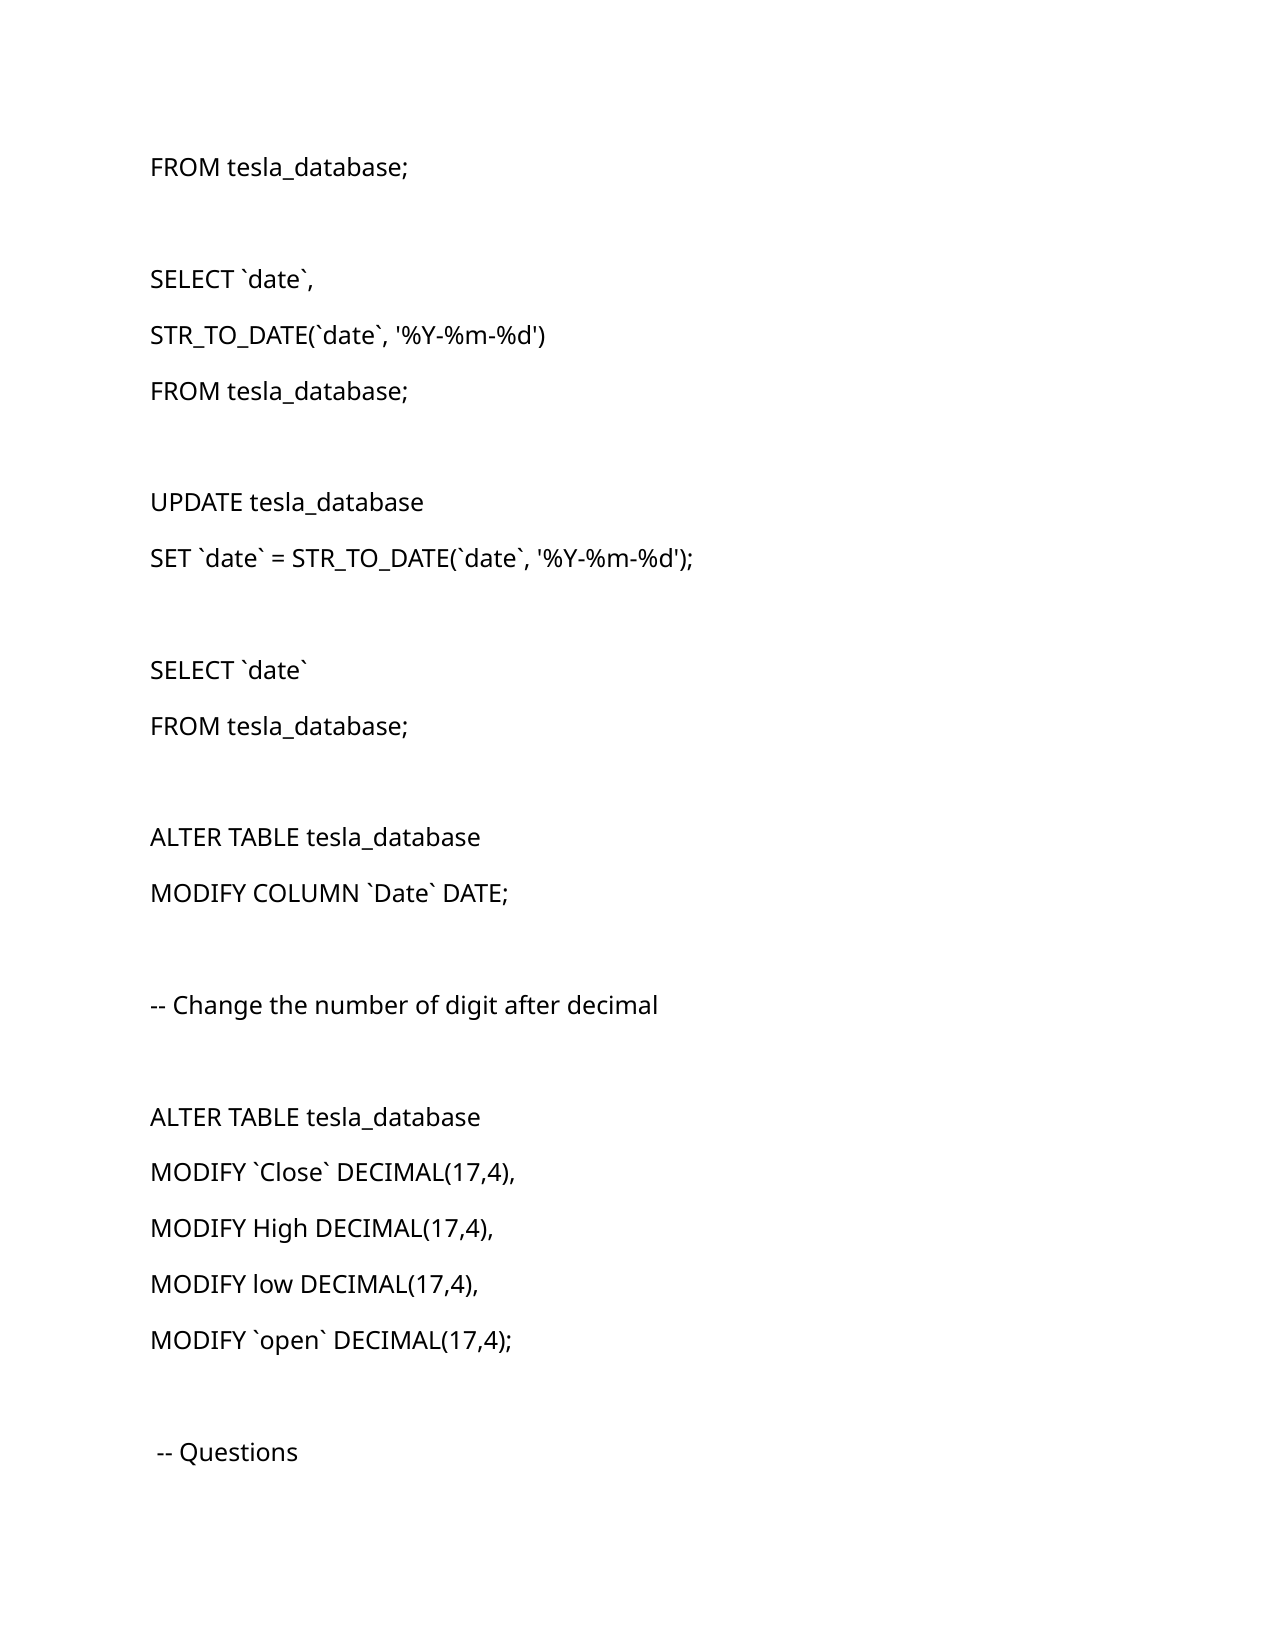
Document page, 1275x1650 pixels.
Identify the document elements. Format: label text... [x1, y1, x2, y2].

text -- Questions [150, 1434, 1125, 1468]
text MODIFY `open` DECIMAL(17,4); [150, 1322, 1125, 1357]
text MODIFY High DECIMAL(17,4), [150, 1211, 1125, 1245]
text SELECT `date` [150, 652, 1125, 687]
text MODIFY `Close` DECIMAL(17,4), [150, 1155, 1125, 1189]
text FROM tesla_database; [150, 708, 1125, 742]
text MODIFY low DECIMAL(17,4), [150, 1267, 1125, 1301]
text FROM tesla_database; [150, 150, 1125, 184]
text -- Change the number of digit after decimal [150, 987, 1125, 1022]
text MODIFY COLUMN `Date` DATE; [150, 876, 1125, 910]
text FROM tesla_database; [150, 373, 1125, 407]
text UPDATE tesla_database [150, 485, 1125, 519]
text ALTER TABLE tesla_database [150, 820, 1125, 854]
text SELECT `date`, [150, 262, 1125, 296]
text STR_TO_DATE(`date`, '%Y-%m-%d') [150, 317, 1125, 352]
text SET `date` = STR_TO_DATE(`date`, '%Y-%m-%d'); [150, 541, 1125, 575]
text ALTER TABLE tesla_database [150, 1099, 1125, 1133]
